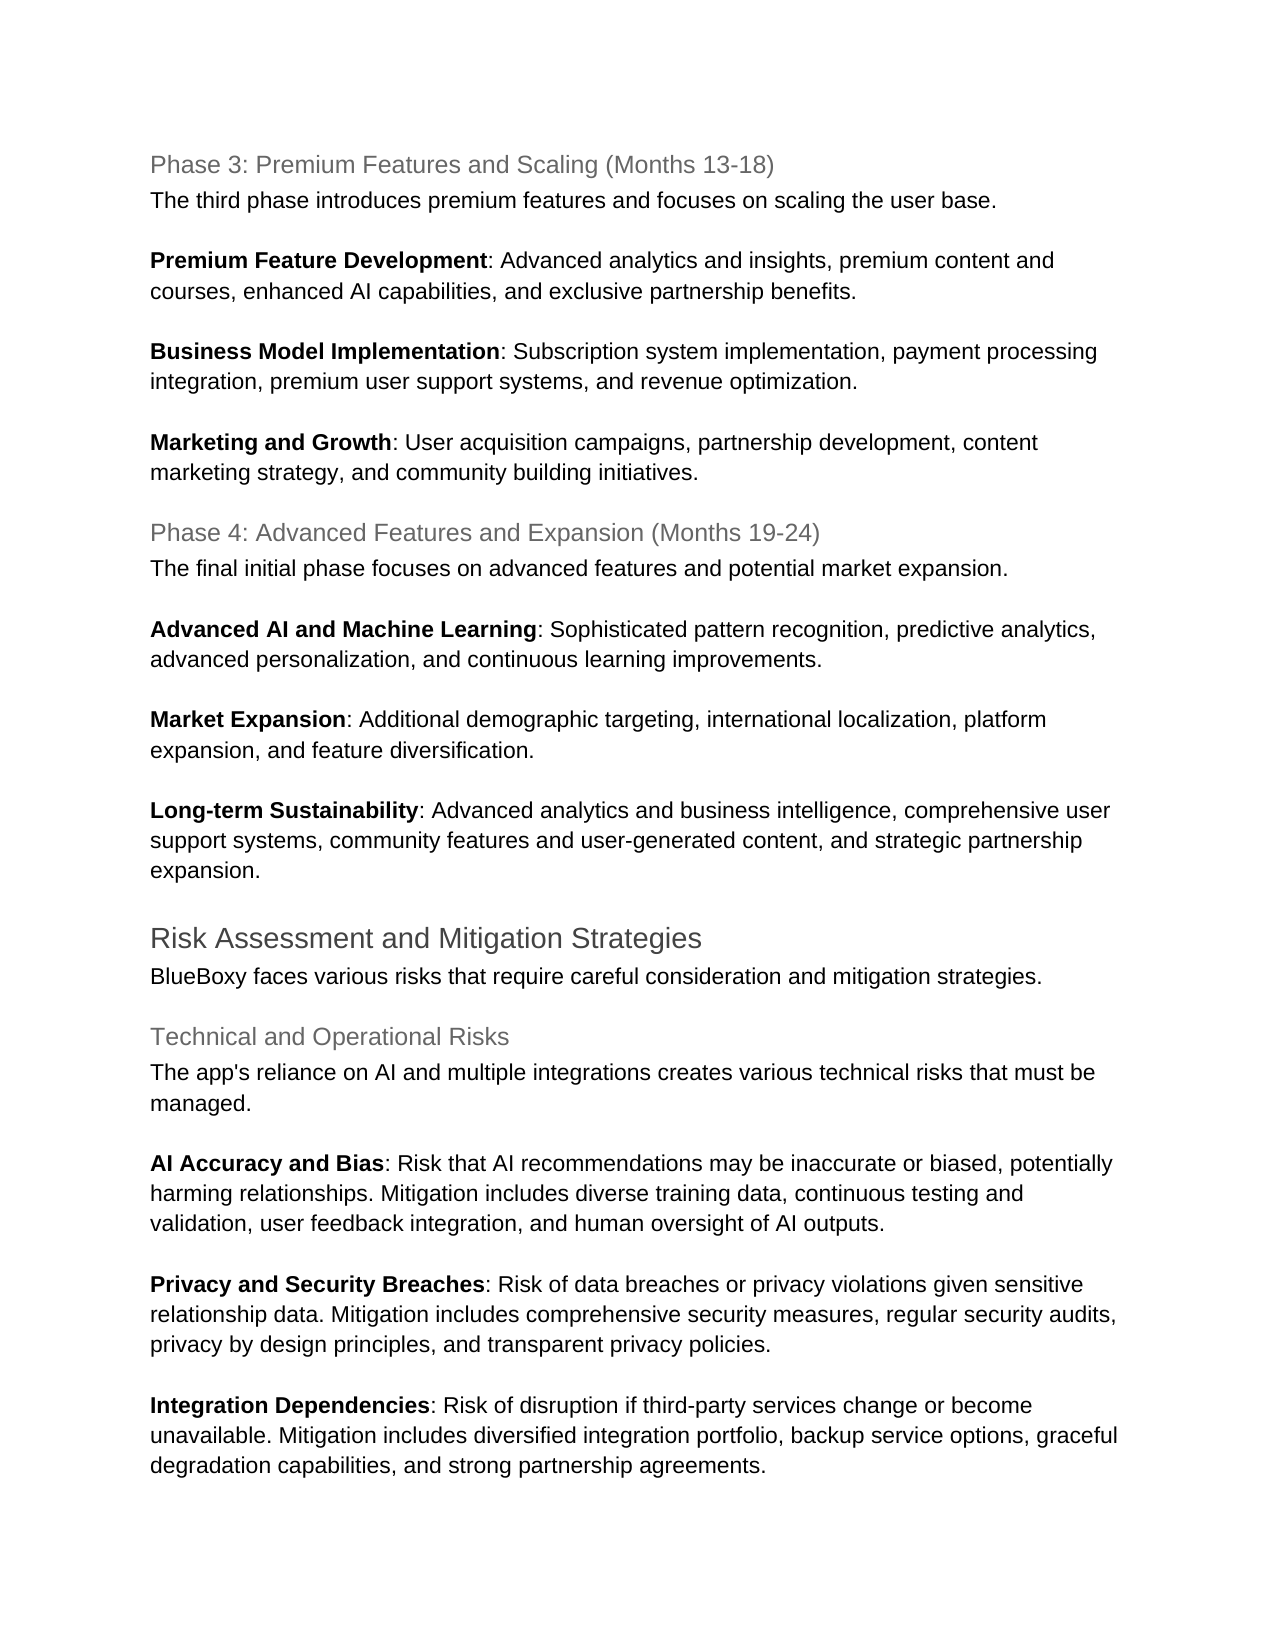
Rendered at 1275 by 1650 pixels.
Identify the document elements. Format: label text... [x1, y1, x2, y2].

text The third phase introduces premium features and focuses on scaling the user base. [150, 187, 1125, 213]
text Integration Dependencies: Risk of disruption if third-party services change or become unavailable. Mitigation includes diversified integration portfolio, backup service options, graceful degradation capabilities, and strong partnership agreements. [150, 1392, 1125, 1478]
text AI Accuracy and Bias: Risk that AI recommendations may be inaccurate or biased, potentially harming relationships. Mitigation includes diverse training data, continuous testing and validation, user feedback integration, and human oversight of AI outputs. [150, 1150, 1125, 1237]
text Market Expansion: Additional demographic targeting, international localization, platform expansion, and feature diversification. [150, 706, 1125, 763]
text Advanced AI and Machine Learning: Sophisticated pattern recognition, predictive analytics, advanced personalization, and continuous learning improvements. [150, 616, 1125, 672]
text Business Model Implementation: Subscription system implementation, payment processing integration, premium user support systems, and revenue optimization. [150, 338, 1125, 395]
text Privacy and Security Breaches: Risk of data breaches or privacy violations given sensitive relationship data. Mitigation includes comprehensive security measures, regular security audits, privacy by design principles, and transparent privacy policies. [150, 1271, 1125, 1358]
text The final initial phase focuses on advanced features and potential market expansion. [150, 555, 1125, 582]
text BlueBoxy faces various risks that require careful consideration and mitigation strategies. [150, 963, 1125, 989]
text Long-term Sustainability: Advanced analytics and business intelligence, comprehensive user support systems, community features and user-generated content, and strategic partnership expansion. [150, 797, 1125, 884]
subtitle Risk Assessment and Mitigation Strategies [150, 921, 1125, 954]
text Premium Feature Development: Advanced analytics and insights, premium content and courses, enhanced AI capabilities, and exclusive partnership benefits. [150, 247, 1125, 304]
subtitle Phase 4: Advanced Features and Expansion (Months 19-24) [150, 518, 1125, 547]
text The app's reliance on AI and multiple integrations creates various technical risks that must be managed. [150, 1059, 1125, 1116]
subtitle Phase 3: Premium Features and Scaling (Months 13-18) [150, 150, 1125, 179]
subtitle Technical and Operational Risks [150, 1022, 1125, 1051]
text Marketing and Growth: User acquisition campaigns, partnership development, content marketing strategy, and community building initiatives. [150, 429, 1125, 485]
